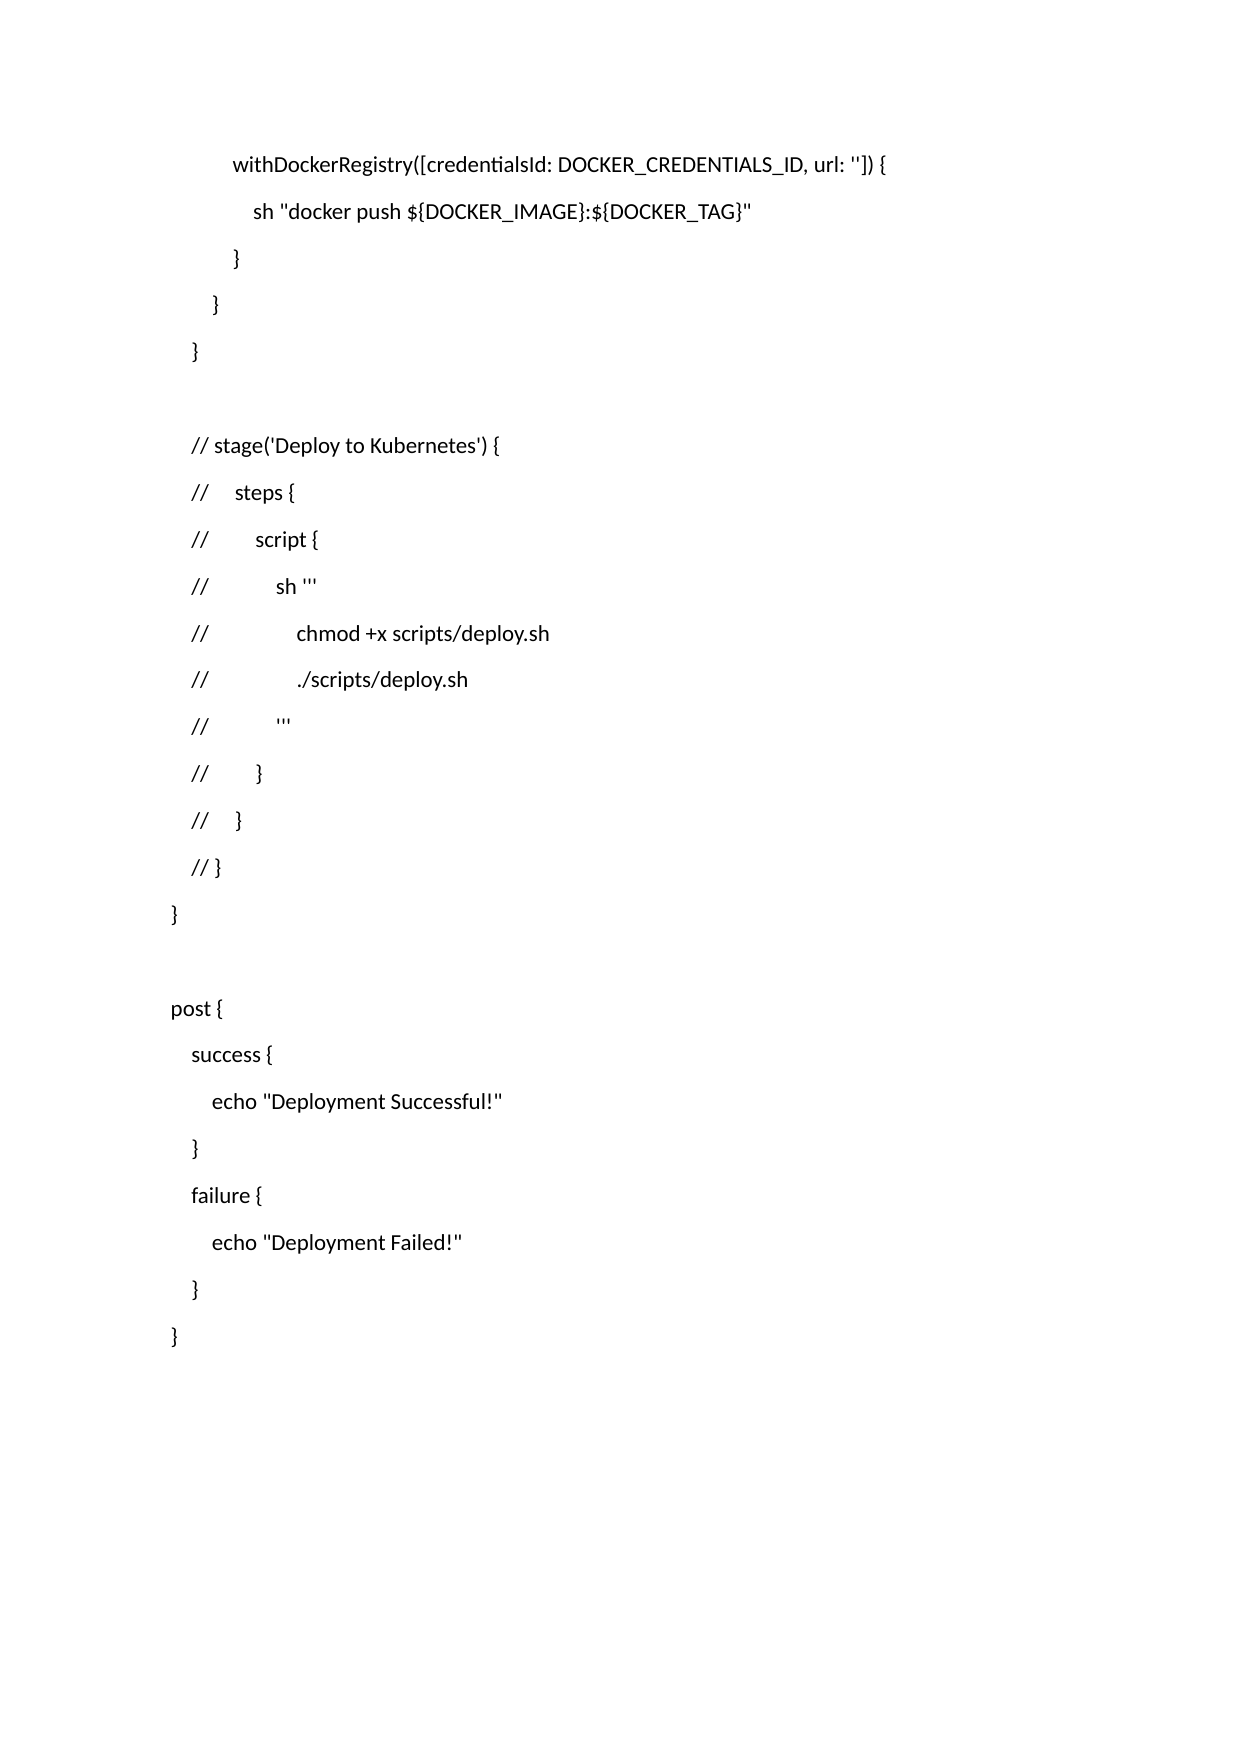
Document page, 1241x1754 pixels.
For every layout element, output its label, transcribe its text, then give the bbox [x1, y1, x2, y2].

text // } [150, 759, 1090, 787]
text } [150, 1134, 1090, 1162]
text failure { [150, 1181, 1090, 1209]
text // sh ''' [150, 572, 1090, 600]
text sh "docker push ${DOCKER_IMAGE}:${DOCKER_TAG}" [150, 197, 1090, 225]
text post { [150, 994, 1090, 1022]
text // } [150, 853, 1090, 881]
text // steps { [150, 478, 1090, 506]
text } [150, 900, 1090, 928]
text } [150, 244, 1090, 272]
text // ./scripts/deploy.sh [150, 666, 1090, 694]
text // ''' [150, 712, 1090, 741]
text } [150, 1275, 1090, 1303]
text echo "Deployment Successful!" [150, 1087, 1090, 1116]
text // chmod +x scripts/deploy.sh [150, 619, 1090, 647]
text } [150, 337, 1090, 366]
text } [150, 1322, 1090, 1350]
text // script { [150, 525, 1090, 553]
text } [150, 291, 1090, 319]
text // } [150, 806, 1090, 834]
text withDockerRegistry([credentialsId: DOCKER_CREDENTIALS_ID, url: '']) { [150, 150, 1090, 178]
text success { [150, 1041, 1090, 1069]
text echo "Deployment Failed!" [150, 1228, 1090, 1256]
text // stage('Deploy to Kubernetes') { [150, 431, 1090, 459]
